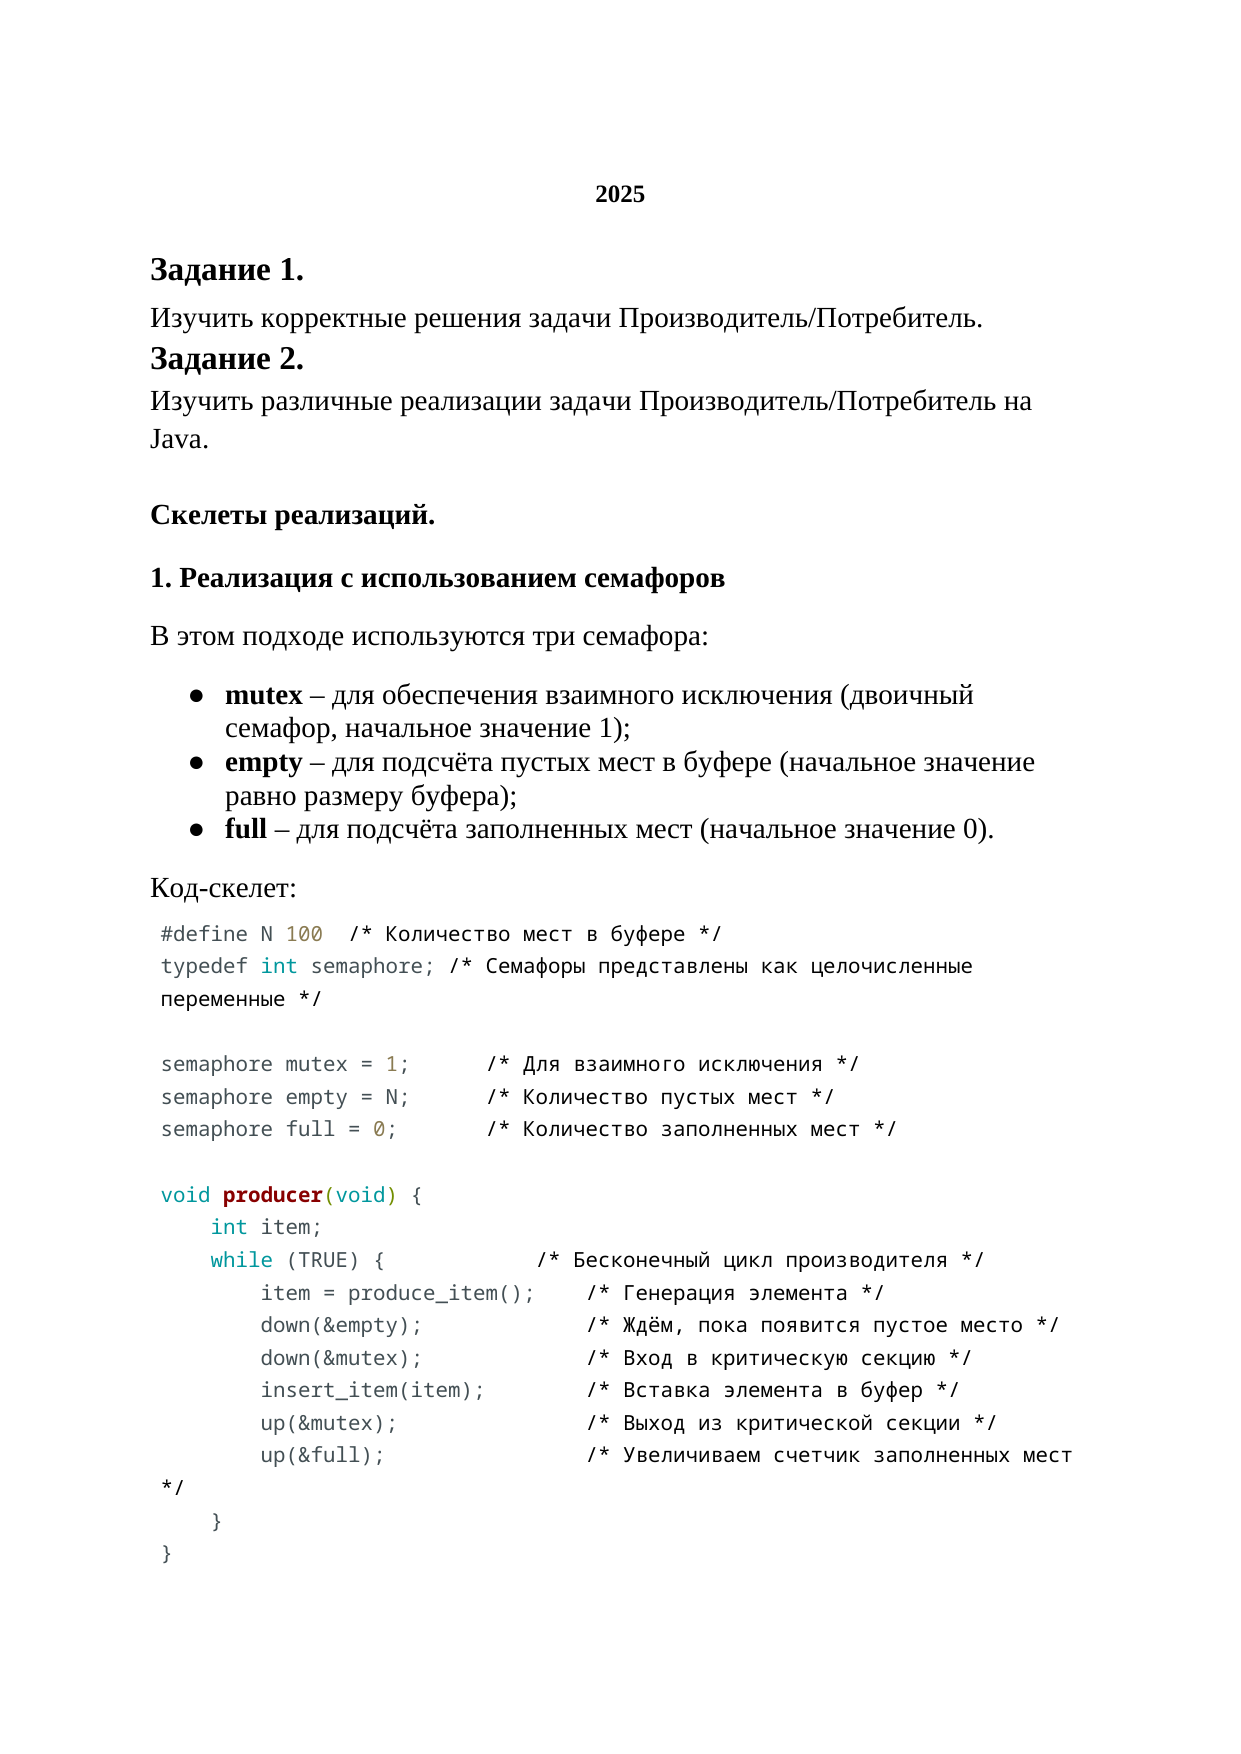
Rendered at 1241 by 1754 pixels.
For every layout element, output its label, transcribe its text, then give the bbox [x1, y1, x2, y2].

text Изучить корректные решения задачи Производитель/Потребитель. [150, 300, 1090, 333]
text В этом подходе используются три семафора: [150, 618, 1090, 652]
subtitle Скелеты реализаций. [150, 497, 1090, 531]
list full – для подсчёта заполненных мест (начальное значение 0). [187, 811, 1090, 845]
list empty – для подсчёта пустых мест в буфере (начальное значение равно размеру буфера); [187, 744, 1090, 811]
subtitle Задание 1. [150, 249, 1090, 287]
text Код-скелет: [150, 870, 1090, 903]
subtitle 1. Реализация с использованием семафоров [150, 560, 1090, 593]
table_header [150, 909, 1091, 1577]
list mutex – для обеспечения взаимного исключения (двоичный семафор, начальное значение 1); [187, 677, 1090, 744]
text Задание 2. [150, 338, 1090, 377]
text 2025 [150, 179, 1090, 207]
text Изучить различные реализации задачи Производитель/Потребитель на Java. [150, 383, 1090, 455]
